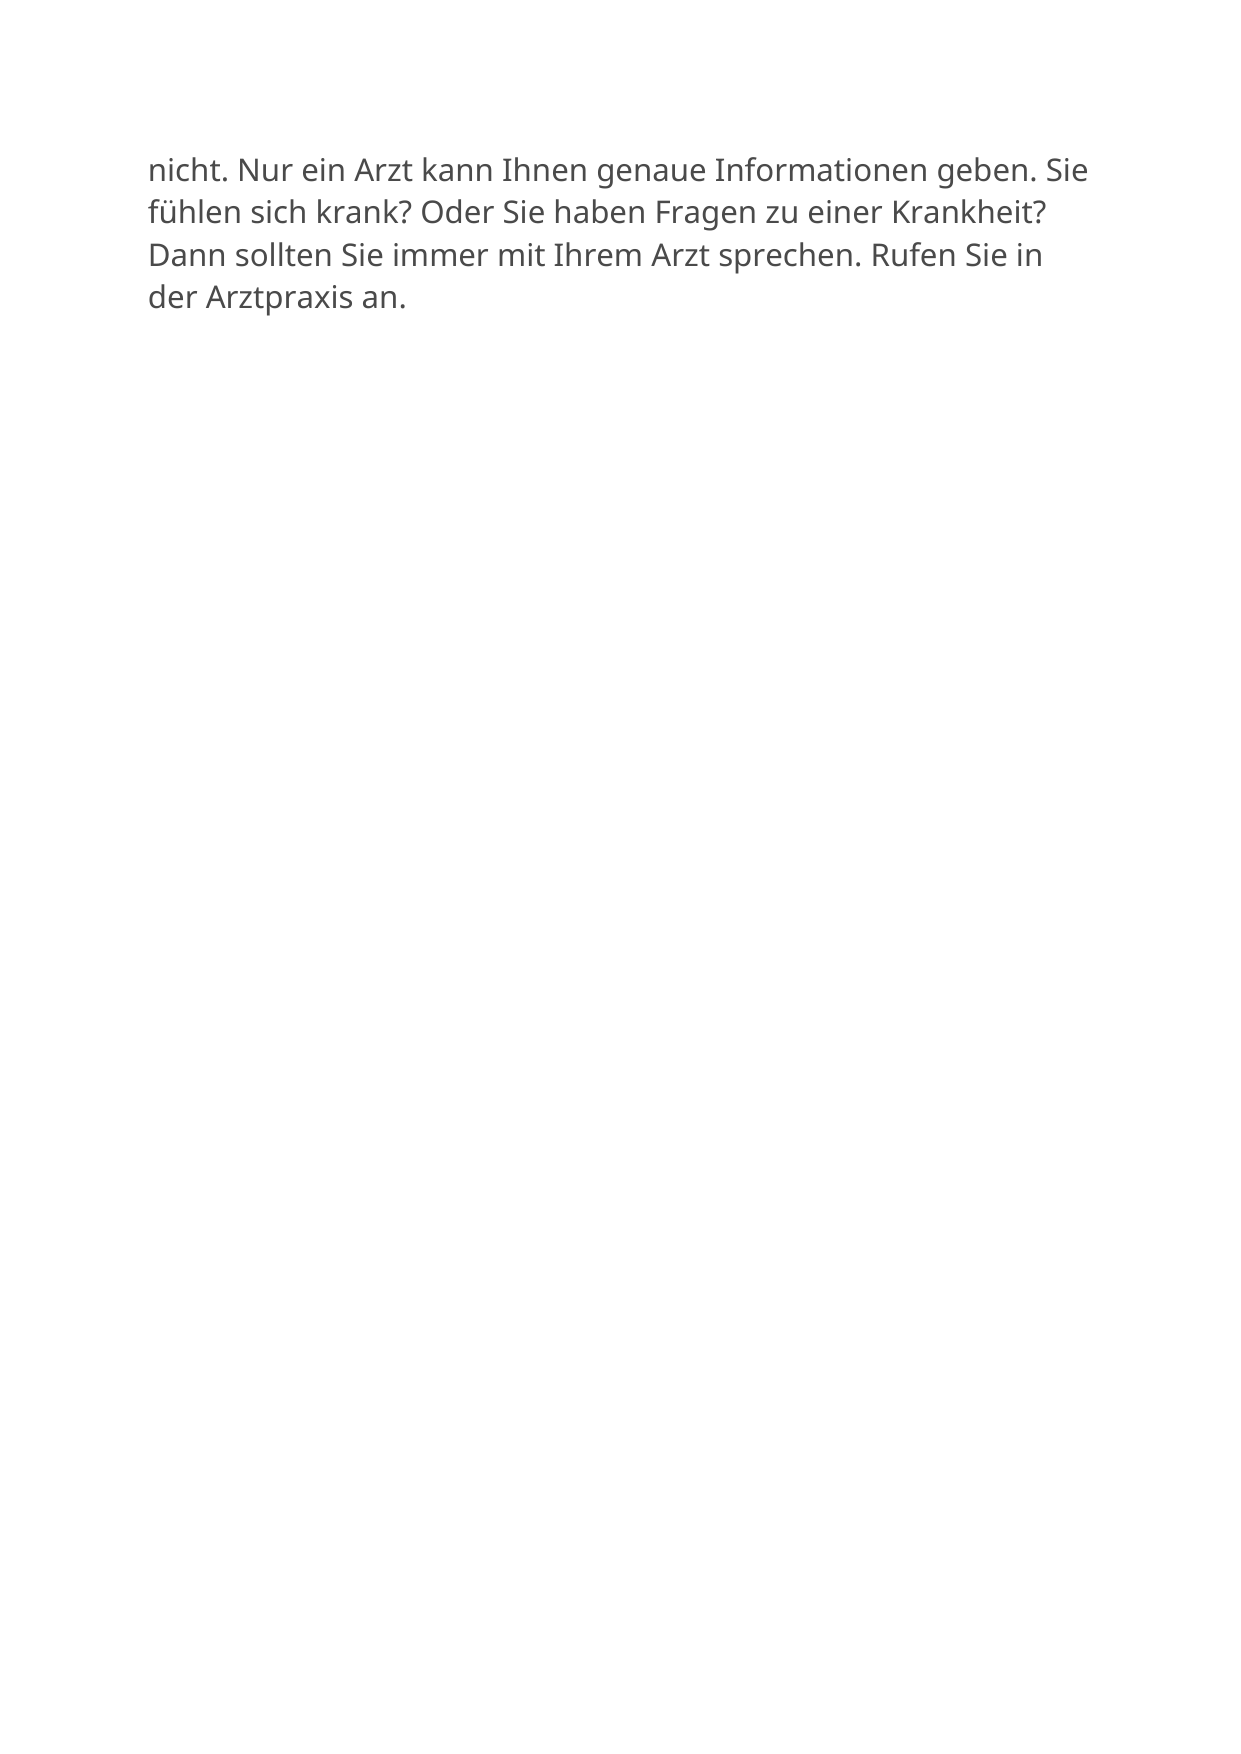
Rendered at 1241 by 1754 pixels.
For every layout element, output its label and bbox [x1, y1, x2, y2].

text [148, 148, 1093, 318]
